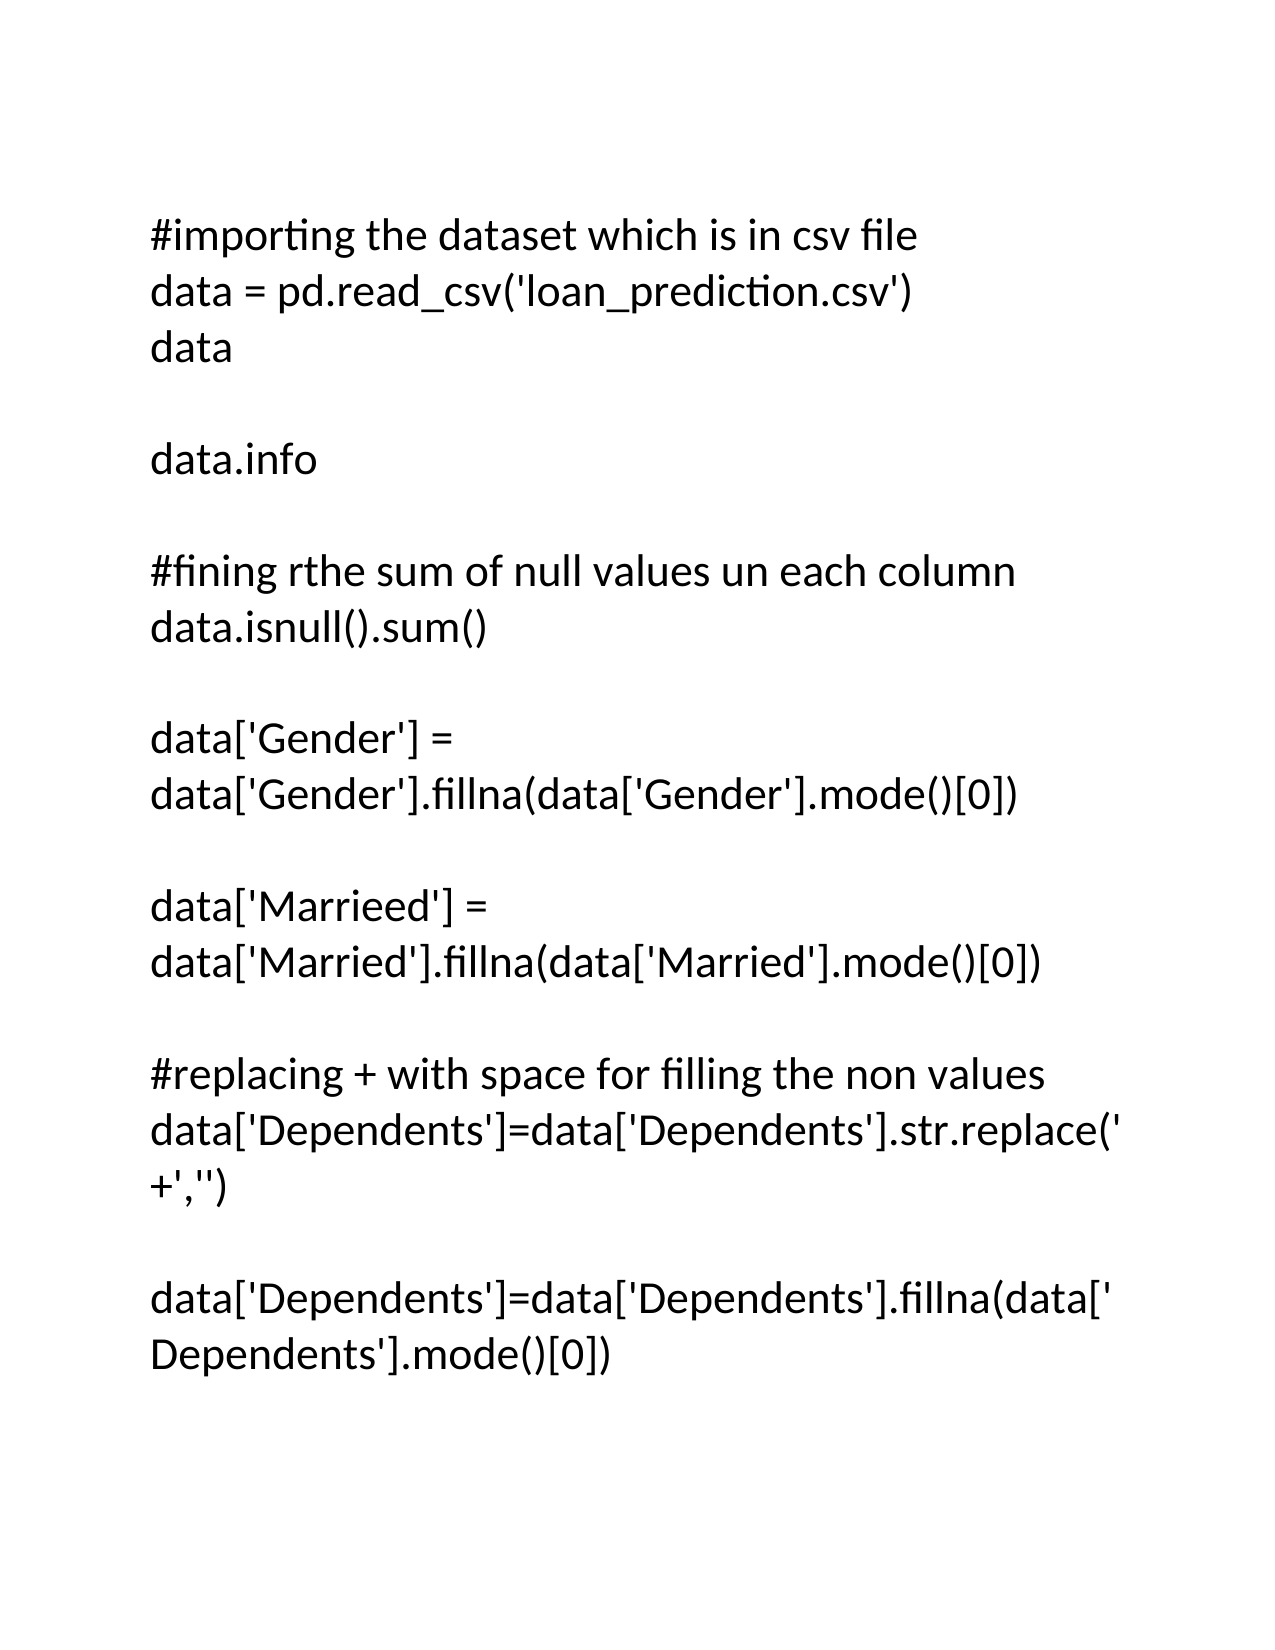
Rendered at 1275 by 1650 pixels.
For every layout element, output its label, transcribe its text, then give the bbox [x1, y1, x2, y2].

text data['Gender'] = data['Gender'].fillna(data['Gender'].mode()[0]) [150, 709, 1125, 821]
text #replacing + with space for filling the non values [150, 1045, 1125, 1101]
text data['Dependents']=data['Dependents'].fillna(data['Dependents'].mode()[0]) [150, 1269, 1125, 1381]
text #importing the dataset which is in csv file [150, 206, 1125, 262]
text data = pd.read_csv('loan_prediction.csv') [150, 262, 1125, 318]
text data.isnull().sum() [150, 597, 1125, 653]
text data['Dependents']=data['Dependents'].str.replace('+','') [150, 1101, 1125, 1213]
text data['Marrieed'] = data['Married'].fillna(data['Married'].mode()[0]) [150, 877, 1125, 989]
text #fining rthe sum of null values un each column [150, 542, 1125, 597]
text data.info [150, 430, 1125, 486]
text data [150, 318, 1125, 374]
